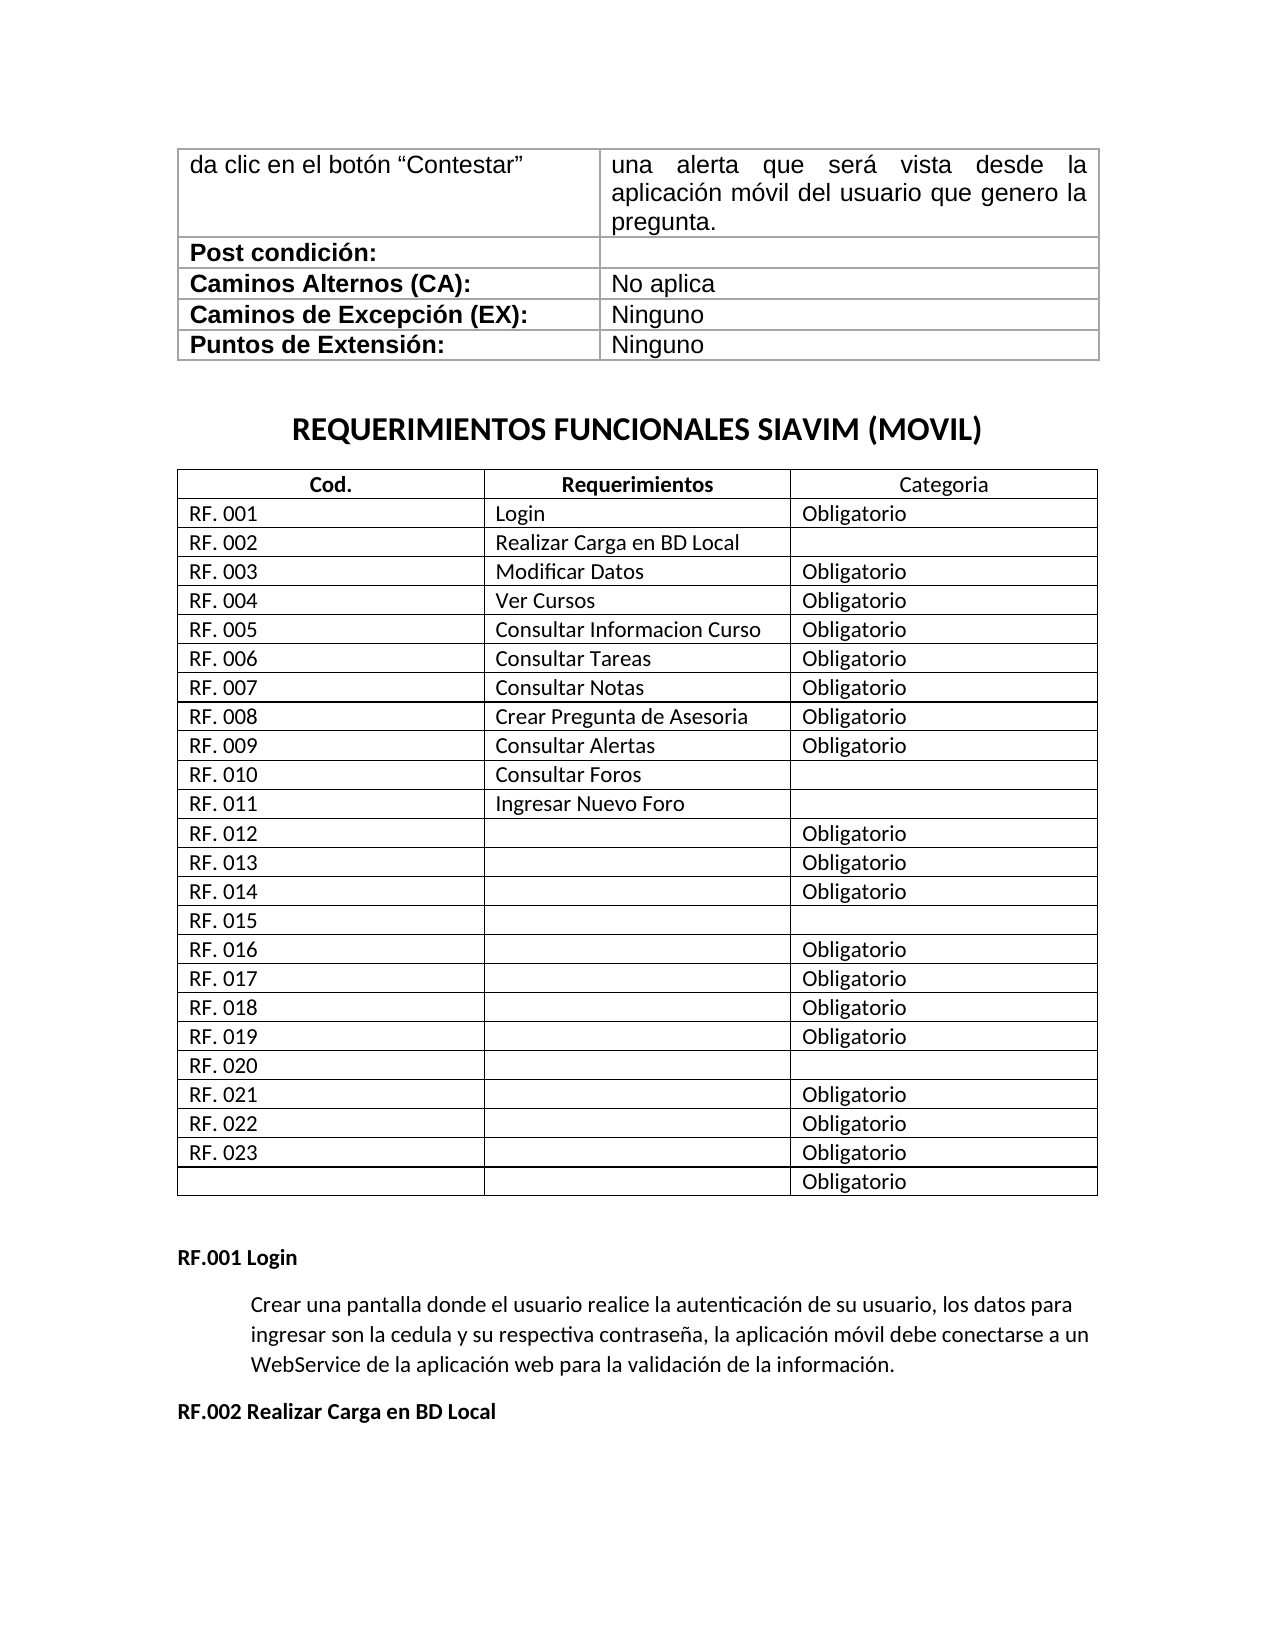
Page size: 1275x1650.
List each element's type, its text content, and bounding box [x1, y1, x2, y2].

table_cell Obligatorio [791, 1080, 1097, 1108]
text RF.002 Realizar Carga en BD Local [177, 1397, 1098, 1426]
table_cell Obligatorio [791, 499, 1097, 527]
table_cell Obligatorio [791, 557, 1097, 585]
table_cell Obligatorio [791, 1022, 1097, 1050]
table_cell RF. 001 [178, 499, 484, 527]
table_cell RF. 019 [178, 1022, 484, 1050]
table_cell [791, 761, 1097, 788]
table_cell [791, 1051, 1097, 1079]
table_cell [791, 790, 1097, 818]
table_cell [485, 1109, 790, 1137]
table_cell [791, 528, 1097, 556]
table_cell Obligatorio [791, 848, 1097, 876]
table_cell RF. 006 [178, 644, 484, 672]
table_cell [601, 150, 1098, 236]
table_cell [485, 1080, 790, 1108]
table_cell [485, 1051, 790, 1079]
table_cell Obligatorio [791, 673, 1097, 701]
table_cell Ninguno [601, 331, 1098, 359]
table_cell [485, 1168, 790, 1195]
table_cell [485, 819, 790, 847]
table_cell Crear Pregunta de Asesoria [485, 703, 790, 730]
table_cell RF. 004 [178, 586, 484, 614]
table_header Requerimientos [485, 470, 790, 498]
table_cell Ninguno [601, 300, 1098, 328]
table_cell RF. 023 [178, 1138, 484, 1166]
table_cell Obligatorio [791, 703, 1097, 730]
table_cell Puntos de Extensión: [179, 331, 599, 359]
table_cell RF. 007 [178, 673, 484, 701]
table_cell RF. 012 [178, 819, 484, 847]
table_cell [485, 877, 790, 905]
table_cell Consultar Informacion Curso [485, 615, 790, 643]
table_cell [179, 150, 599, 236]
table_cell Consultar Alertas [485, 731, 790, 759]
table_cell RF. 017 [178, 964, 484, 992]
table_cell Obligatorio [791, 586, 1097, 614]
table_header Cod. [178, 470, 484, 498]
table_cell Obligatorio [791, 877, 1097, 905]
table_cell Modificar Datos [485, 557, 790, 585]
table_cell RF. 020 [178, 1051, 484, 1079]
table_cell Obligatorio [791, 819, 1097, 847]
table_cell [485, 935, 790, 963]
table_cell Consultar Notas [485, 673, 790, 701]
table_cell No aplica [601, 269, 1098, 298]
table_cell Obligatorio [791, 935, 1097, 963]
table_cell Post condición: [179, 238, 599, 267]
table_cell RF. 016 [178, 935, 484, 963]
table_cell RF. 010 [178, 761, 484, 788]
table_cell RF. 014 [178, 877, 484, 905]
table_cell Realizar Carga en BD Local [485, 528, 790, 556]
table_cell RF. 003 [178, 557, 484, 585]
table_cell [791, 906, 1097, 934]
table_cell Obligatorio [791, 1138, 1097, 1166]
table_cell [485, 964, 790, 992]
table_cell RF. 009 [178, 731, 484, 759]
table_cell [601, 238, 1098, 267]
table_cell Obligatorio [791, 964, 1097, 992]
table_cell Login [485, 499, 790, 527]
table_cell RF. 005 [178, 615, 484, 643]
table_header Categoria [791, 470, 1097, 498]
table_cell [485, 993, 790, 1021]
table_cell Obligatorio [791, 615, 1097, 643]
table_cell Caminos de Excepción (EX): [179, 300, 599, 328]
table_cell Consultar Tareas [485, 644, 790, 672]
table_cell [178, 1168, 484, 1195]
table_cell [485, 1022, 790, 1050]
text Crear una pantalla donde el usuario realice la autenticación de su usuario, los datos para ingresar son la cedula y su respectiva contraseña, la aplicación móvil debe conectarse a un WebService de la aplicación web para la validación de la información. [251, 1290, 1098, 1379]
table_cell Obligatorio [791, 993, 1097, 1021]
table_cell Obligatorio [791, 731, 1097, 759]
table_cell Consultar Foros [485, 761, 790, 788]
table_cell Obligatorio [791, 644, 1097, 672]
table_cell RF. 021 [178, 1080, 484, 1108]
table_cell [485, 848, 790, 876]
table_cell RF. 022 [178, 1109, 484, 1137]
table_cell RF. 015 [178, 906, 484, 934]
table_cell Obligatorio [791, 1109, 1097, 1137]
table_cell RF. 011 [178, 790, 484, 818]
table_cell RF. 002 [178, 528, 484, 556]
table_cell Obligatorio [791, 1168, 1097, 1195]
table_cell RF. 018 [178, 993, 484, 1021]
table_cell RF. 008 [178, 703, 484, 730]
text RF.001 Login [177, 1243, 1098, 1271]
table_cell Caminos Alternos (CA): [179, 269, 599, 298]
table_cell [485, 1138, 790, 1166]
table_cell RF. 013 [178, 848, 484, 876]
table_cell Ingresar Nuevo Foro [485, 790, 790, 818]
table_cell Ver Cursos [485, 586, 790, 614]
table_cell [485, 906, 790, 934]
text REQUERIMIENTOS FUNCIONALES SIAVIM (MOVIL) [177, 408, 1098, 449]
